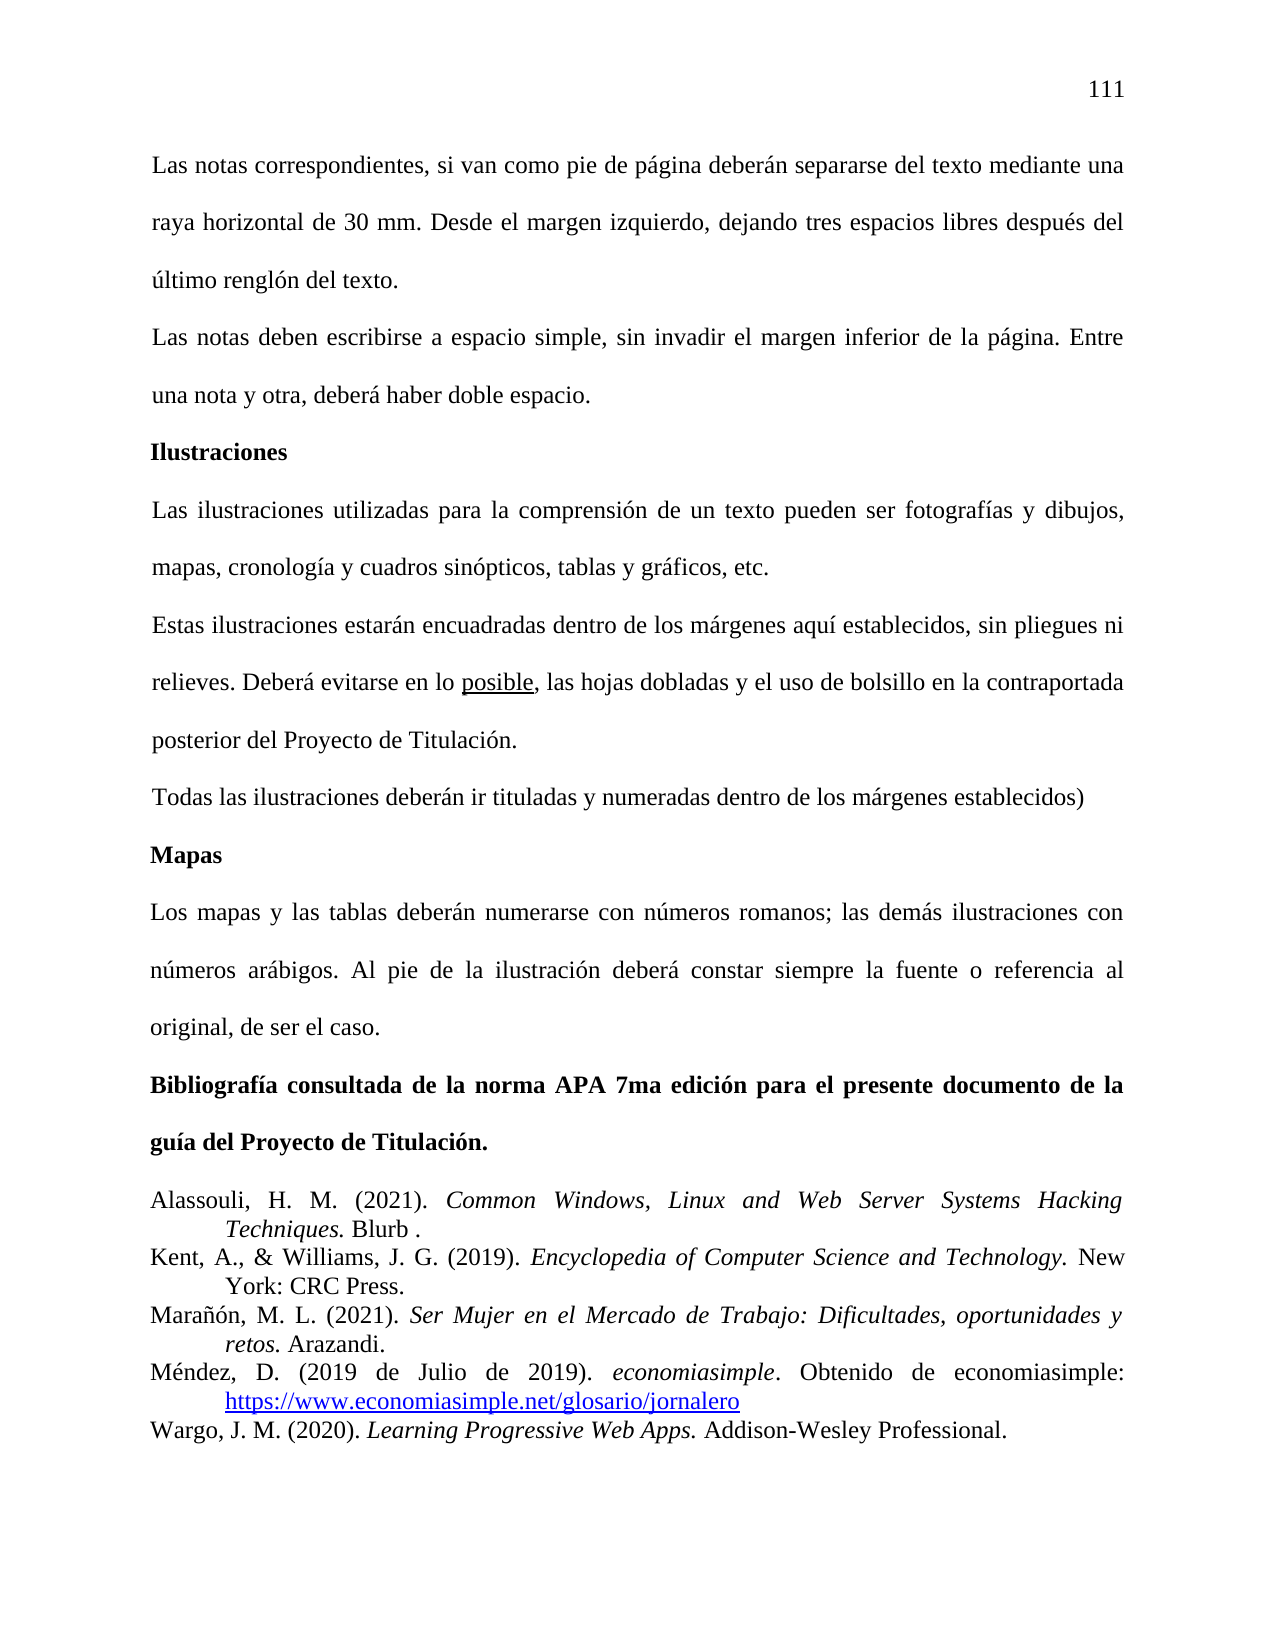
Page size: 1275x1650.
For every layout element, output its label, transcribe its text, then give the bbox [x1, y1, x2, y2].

text Estas ilustraciones estarán encuadradas dentro de los márgenes aquí establecidos, sin pliegues ni relieves. Deberá evitarse en lo posible, las hojas dobladas y el uso de bolsillo en la contraportada posterior del Proyecto de Titulación. [152, 610, 1125, 754]
text Mapas [150, 840, 1125, 869]
text Los mapas y las tablas deberán numerarse con números romanos; las demás ilustraciones con números arábigos. Al pie de la ilustración deberá constar siempre la fuente o referencia al original, de ser el caso. [150, 897, 1125, 1041]
text Las notas correspondientes, si van como pie de página deberán separarse del texto mediante una raya horizontal de 30 mm. Desde el margen izquierdo, dejando tres espacios libres después del último renglón del texto. [152, 150, 1125, 294]
text Wargo, J. M. (2020). Learning Progressive Web Apps. Addison-Wesley Professional. [150, 1415, 1125, 1444]
text Kent, A., & Williams, J. G. (2019). Encyclopedia of Computer Science and Technology. New York: CRC Press. [150, 1242, 1125, 1300]
text Bibliografía consultada de la norma APA 7ma edición para el presente documento de la guía del Proyecto de Titulación. [150, 1070, 1125, 1156]
text Alassouli, H. M. (2021). Common Windows, Linux and Web Server Systems Hacking Techniques. Blurb . [150, 1185, 1125, 1242]
text Marañón, M. L. (2021). Ser Mujer en el Mercado de Trabajo: Dificultades, oportunidades y retos. Arazandi. [150, 1300, 1125, 1357]
text Ilustraciones [150, 437, 1125, 466]
text Méndez, D. (2019 de Julio de 2019). economiasimple. Obtenido de economiasimple: https://www.economiasimple.net/glosario/jornalero [150, 1357, 1125, 1415]
text Las ilustraciones utilizadas para la comprensión de un texto pueden ser fotografías y dibujos, mapas, cronología y cuadros sinópticos, tablas y gráficos, etc. [152, 495, 1125, 581]
text Las notas deben escribirse a espacio simple, sin invadir el margen inferior de la página. Entre una nota y otra, deberá haber doble espacio. [152, 322, 1125, 409]
text Todas las ilustraciones deberán ir tituladas y numeradas dentro de los márgenes establecidos) [152, 782, 1125, 811]
